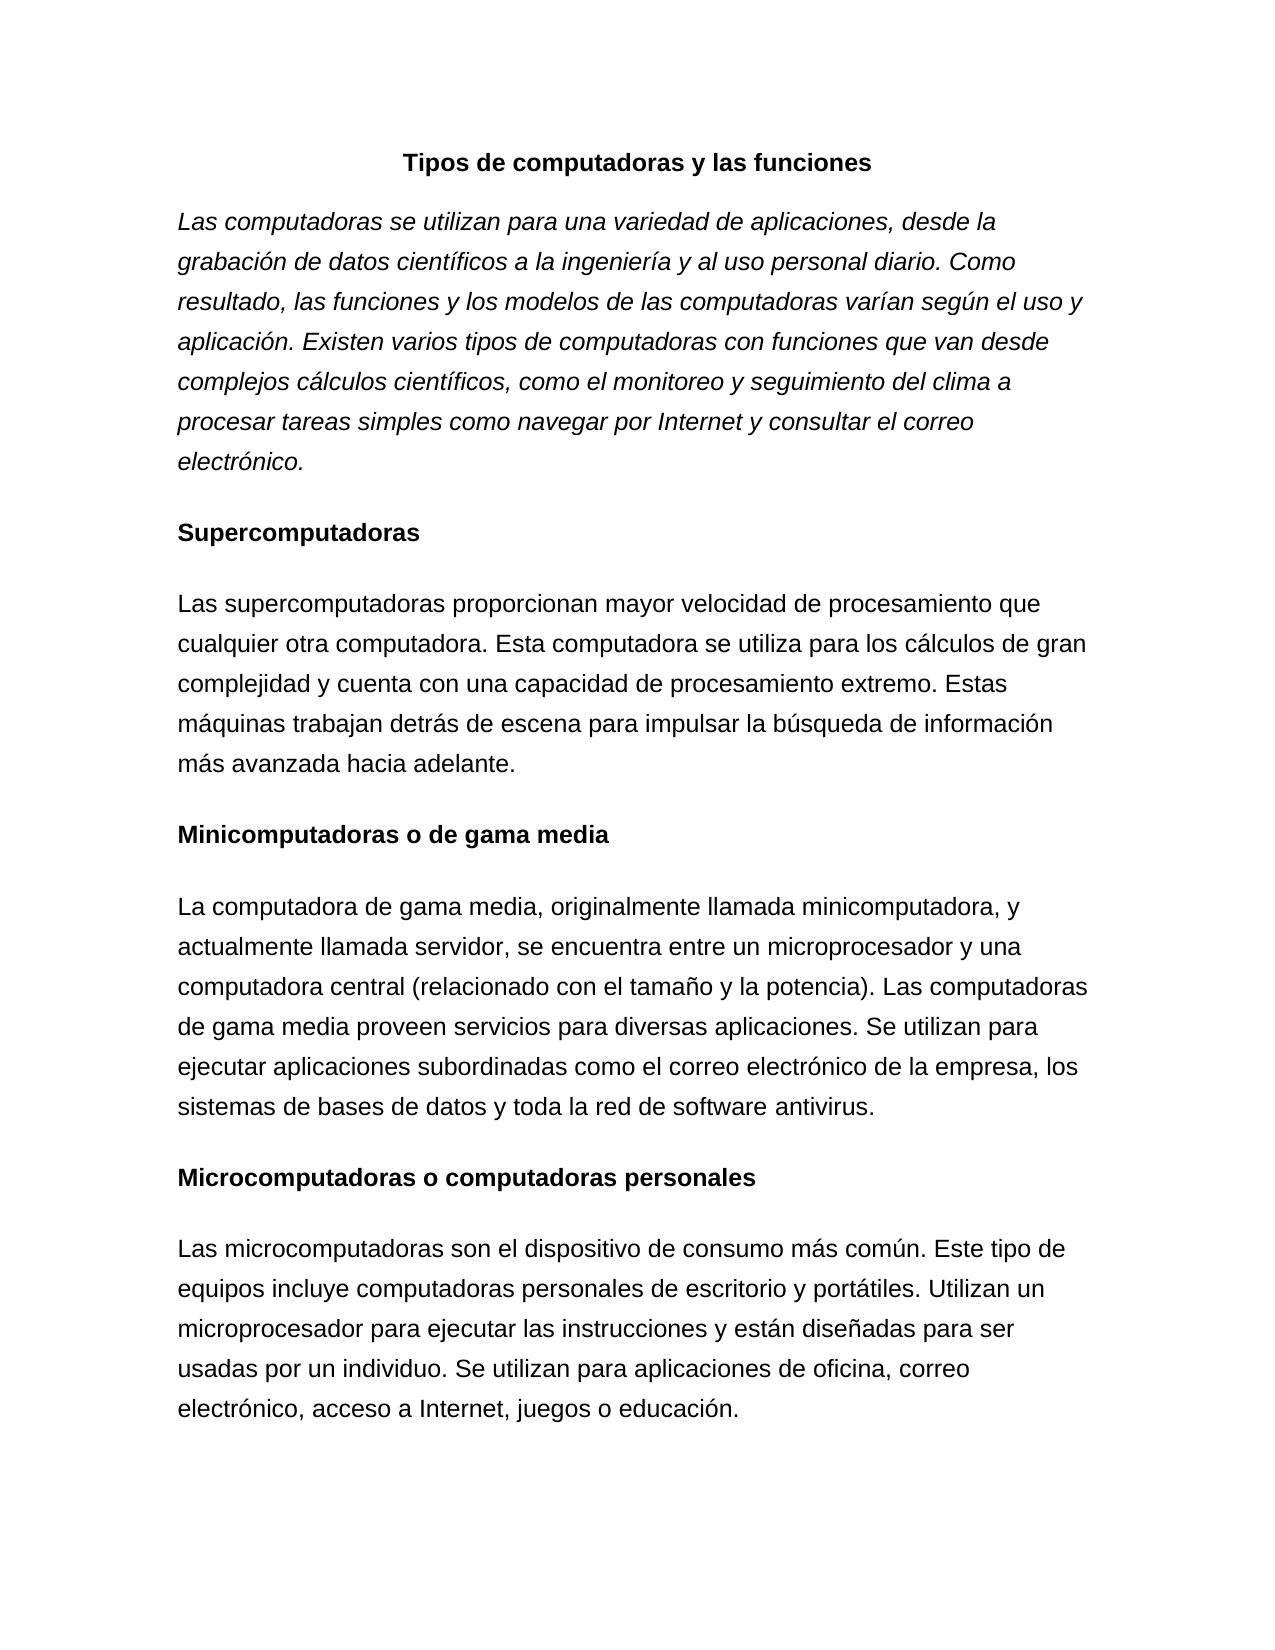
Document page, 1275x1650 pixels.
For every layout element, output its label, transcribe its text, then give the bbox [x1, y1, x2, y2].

text Las computadoras se utilizan para una variedad de aplicaciones, desde la grabación de datos científicos a la ingeniería y al uso personal diario. Como resultado, las funciones y los modelos de las computadoras varían según el uso y aplicación. Existen varios tipos de computadoras con funciones que van desde complejos cálculos científicos, como el monitoreo y seguimiento del clima a procesar tareas simples como navegar por Internet y consultar el correo electrónico. [177, 195, 1098, 475]
text Las supercomputadoras proporcionan mayor velocidad de procesamiento que cualquier otra computadora. Esta computadora se utiliza para los cálculos de gran complejidad y cuenta con una capacidad de procesamiento extremo. Estas máquinas trabajan detrás de escena para impulsar la búsqueda de información más avanzada hacia adelante. [177, 578, 1098, 778]
text Microcomputadoras o computadoras personales [177, 1152, 1098, 1192]
text Tipos de computadoras y las funciones [177, 148, 1098, 176]
text Minicomputadoras o de gama media [177, 809, 1098, 849]
text La computadora de gama media, originalmente llamada minicomputadora, y actualmente llamada servidor, se encuentra entre un microprocesador y una computadora central (relacionado con el tamaño y la potencia). Las computadoras de gama media proveen servicios para diversas aplicaciones. Se utilizan para ejecutar aplicaciones subordinadas como el correo electrónico de la empresa, los sistemas de bases de datos y toda la red de software antivirus. [177, 880, 1098, 1120]
text Supercomputadoras [177, 507, 1098, 547]
text Las microcomputadoras son el dispositivo de consumo más común. Este tipo de equipos incluye computadoras personales de escritorio y portátiles. Utilizan un microprocesador para ejecutar las instrucciones y están diseñadas para ser usadas por un individuo. Se utilizan para aplicaciones de oficina, correo electrónico, acceso a Internet, juegos o educación. [177, 1223, 1098, 1423]
